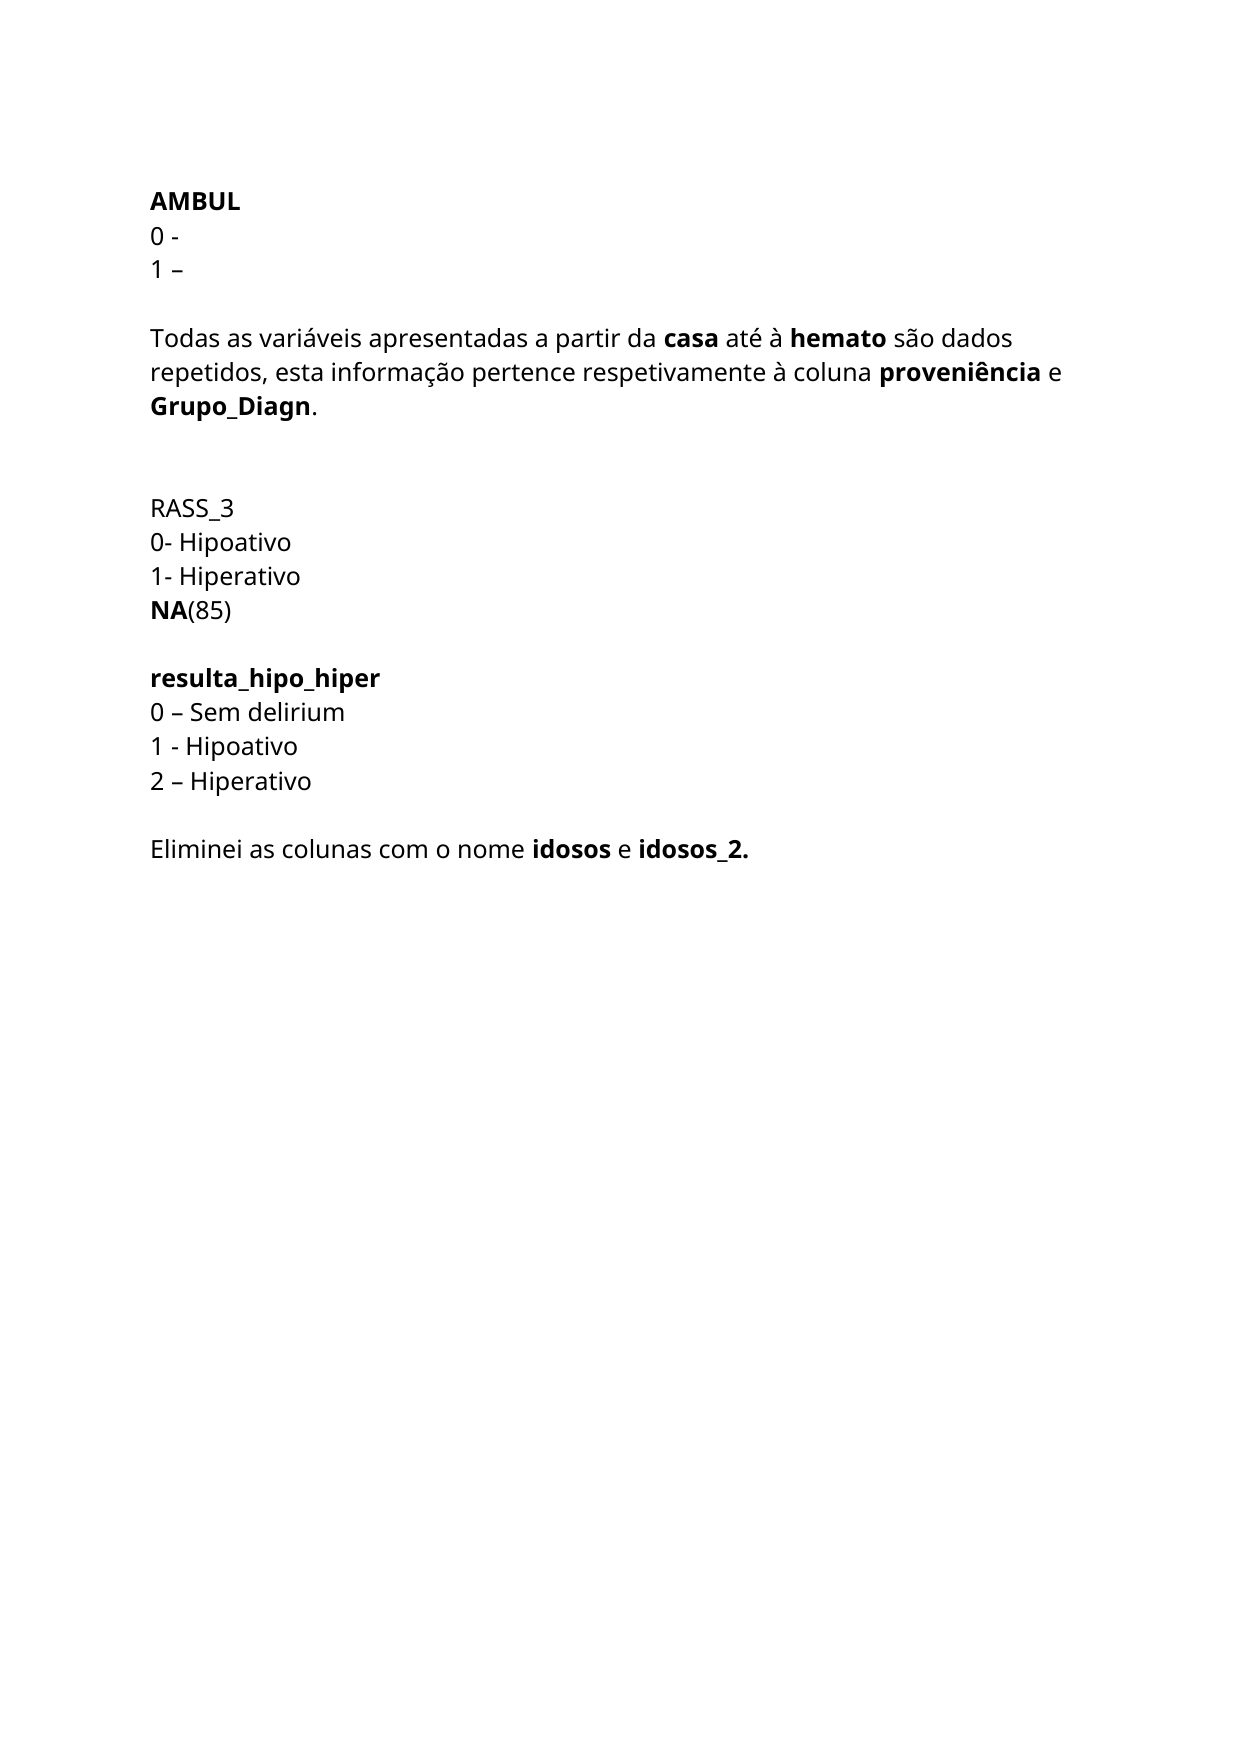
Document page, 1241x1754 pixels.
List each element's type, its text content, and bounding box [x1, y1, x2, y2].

text Eliminei as colunas com o nome idosos e idosos_2. [150, 831, 1090, 865]
text Todas as variáveis apresentadas a partir da casa até à hemato são dados repetidos, esta informação pertence respetivamente à coluna proveniência e Grupo_Diagn. [150, 320, 1090, 422]
text 0 - [150, 218, 1090, 252]
text resulta_hipo_hiper [150, 661, 1090, 695]
text 0- Hipoativo [150, 525, 1090, 559]
text 1 – [150, 252, 1090, 286]
text AMBUL [150, 184, 1090, 218]
text 0 – Sem delirium [150, 695, 1090, 729]
text 1 - Hipoativo [150, 729, 1090, 763]
text NA(85) [150, 593, 1090, 627]
text 2 – Hiperativo [150, 763, 1090, 797]
text RASS_3 [150, 491, 1090, 525]
text 1- Hiperativo [150, 559, 1090, 593]
